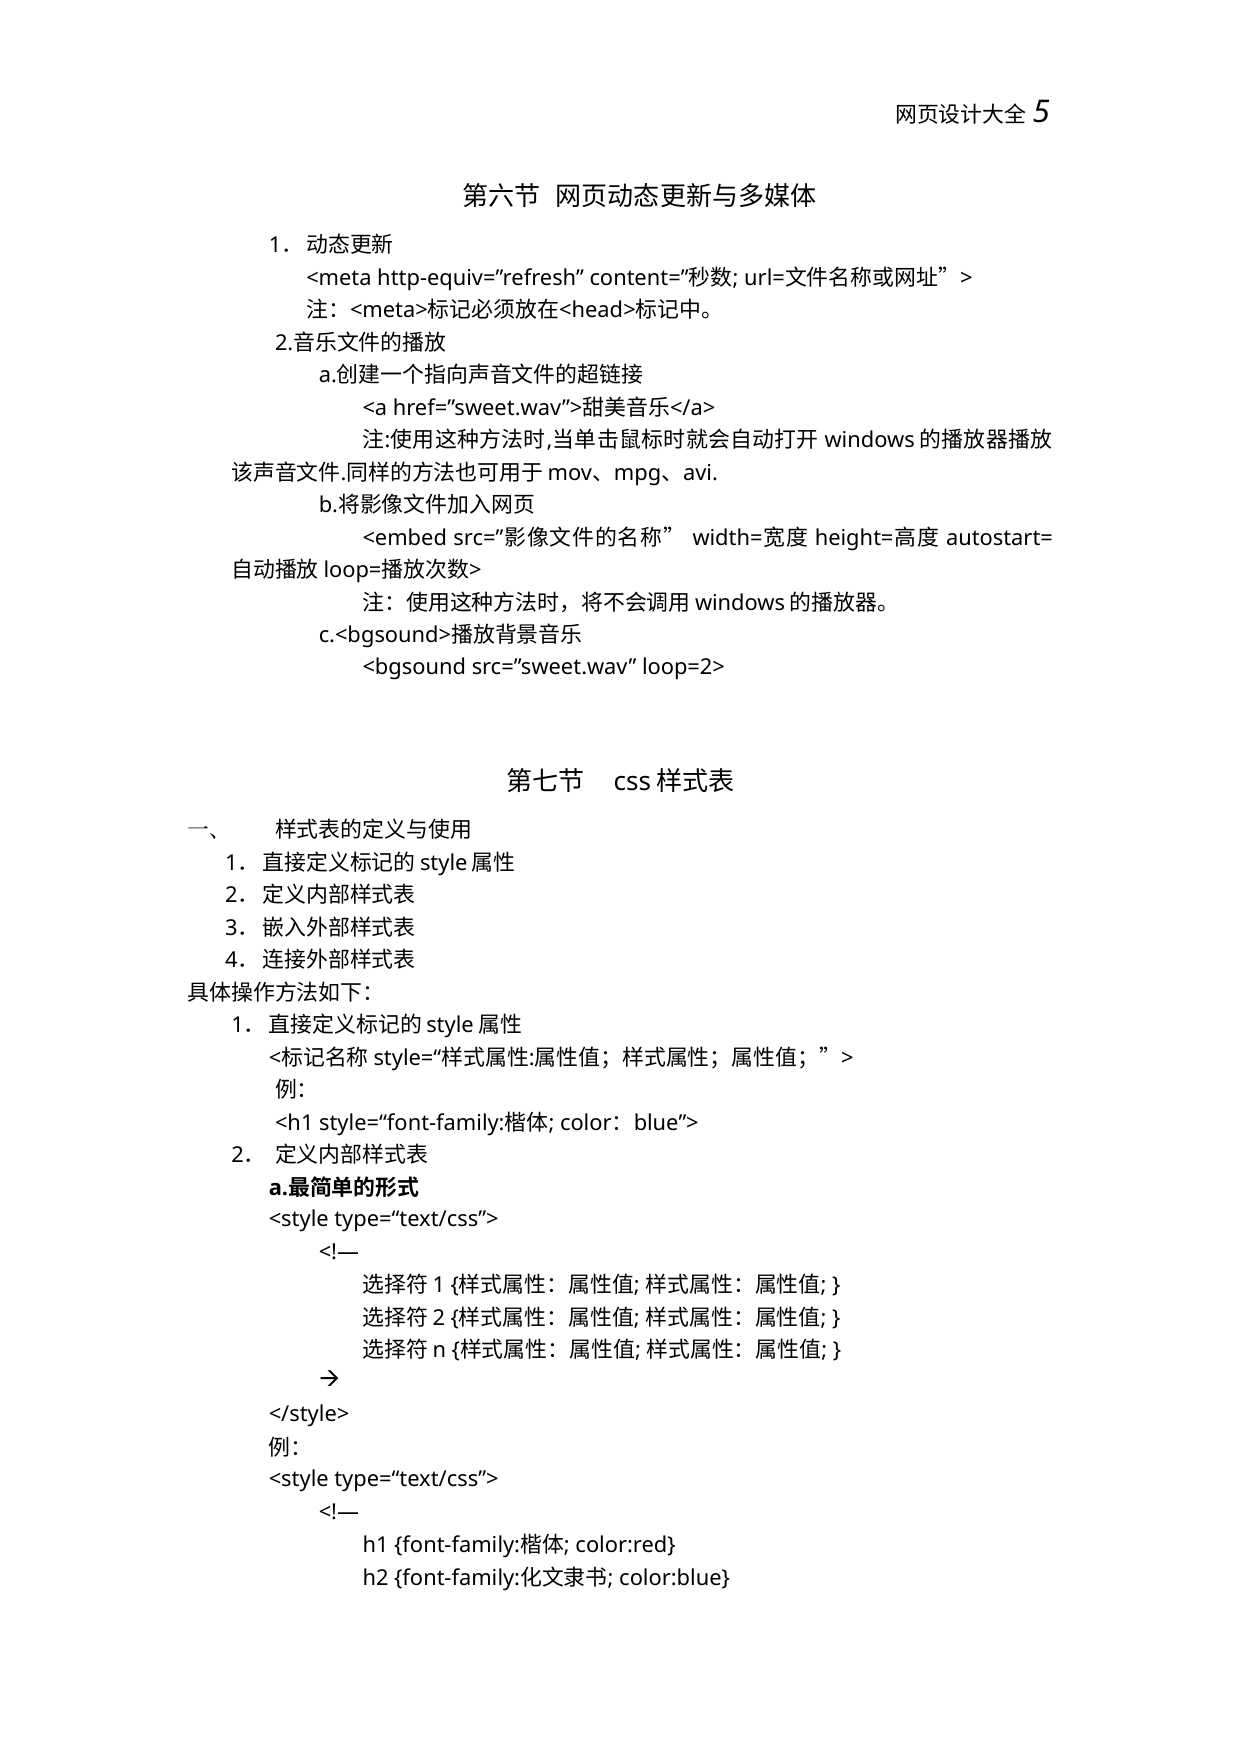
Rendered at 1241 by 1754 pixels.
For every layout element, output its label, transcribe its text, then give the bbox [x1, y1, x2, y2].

list 例： [268, 1429, 1053, 1462]
list 选择符2 {样式属性：属性值; 样式属性：属性值; } [268, 1299, 1053, 1332]
list 具体操作方法如下： [187, 974, 1053, 1007]
list 注：使用这种方法时，将不会调用windows的播放器。 [187, 584, 1053, 617]
list <h1 style=“font-family:楷体; color：blue”> [187, 1104, 1053, 1137]
list a.最简单的形式 [268, 1169, 1053, 1202]
list <a href=”sweet.wav”>甜美音乐</a> [187, 389, 1053, 422]
list 样式表的定义与使用 [187, 812, 1053, 844]
list 注:使用这种方法时,当单击鼠标时就会自动打开windows的播放器播放该声音文件.同样的方法也可用于mov、mpg、avi. [187, 422, 1053, 487]
list 例： [187, 1072, 1053, 1104]
list 注：<meta>标记必须放在<head>标记中。 [306, 292, 1053, 324]
list 选择符n {样式属性：属性值; 样式属性：属性值; } [268, 1332, 1053, 1364]
list 网页动态更新与多媒体 [225, 162, 1053, 227]
list 第七节 css样式表 [187, 747, 1053, 812]
list <!— [268, 1234, 1053, 1267]
list 2.音乐文件的播放 [187, 324, 1053, 357]
list b.将影像文件加入网页 [187, 487, 1053, 519]
list 嵌入外部样式表 [225, 909, 1053, 942]
list 定义内部样式表 [225, 877, 1053, 909]
list <embed src=”影像文件的名称” width=宽度 height=高度 autostart=自动播放 loop=播放次数> [187, 519, 1053, 584]
list 直接定义标记的style属性 [225, 844, 1053, 877]
list <bgsound src=”sweet.wav” loop=2> [187, 649, 1053, 682]
list 动态更新 [268, 227, 1053, 259]
list 直接定义标记的style属性 [231, 1007, 1053, 1039]
list <标记名称 style=“样式属性:属性值；样式属性；属性值；”> [268, 1039, 1053, 1072]
list h2 {font-family:化文隶书; color:blue} [268, 1559, 1053, 1592]
list a.创建一个指向声音文件的超链接 [187, 357, 1053, 389]
list 连接外部样式表 [225, 942, 1053, 974]
list 定义内部样式表 [231, 1137, 1053, 1169]
list <style type=“text/css”> [268, 1462, 1053, 1494]
list h1 {font-family:楷体; color:red} [268, 1527, 1053, 1559]
list c.<bgsound>播放背景音乐 [187, 617, 1053, 649]
list </style> [268, 1397, 1053, 1429]
list <!— [268, 1494, 1053, 1527]
list <meta http-equiv=”refresh” content=”秒数; url=文件名称或网址”> [306, 259, 1053, 292]
list 选择符1 {样式属性：属性值; 样式属性：属性值; } [268, 1267, 1053, 1299]
list <style type=“text/css”> [268, 1202, 1053, 1234]
